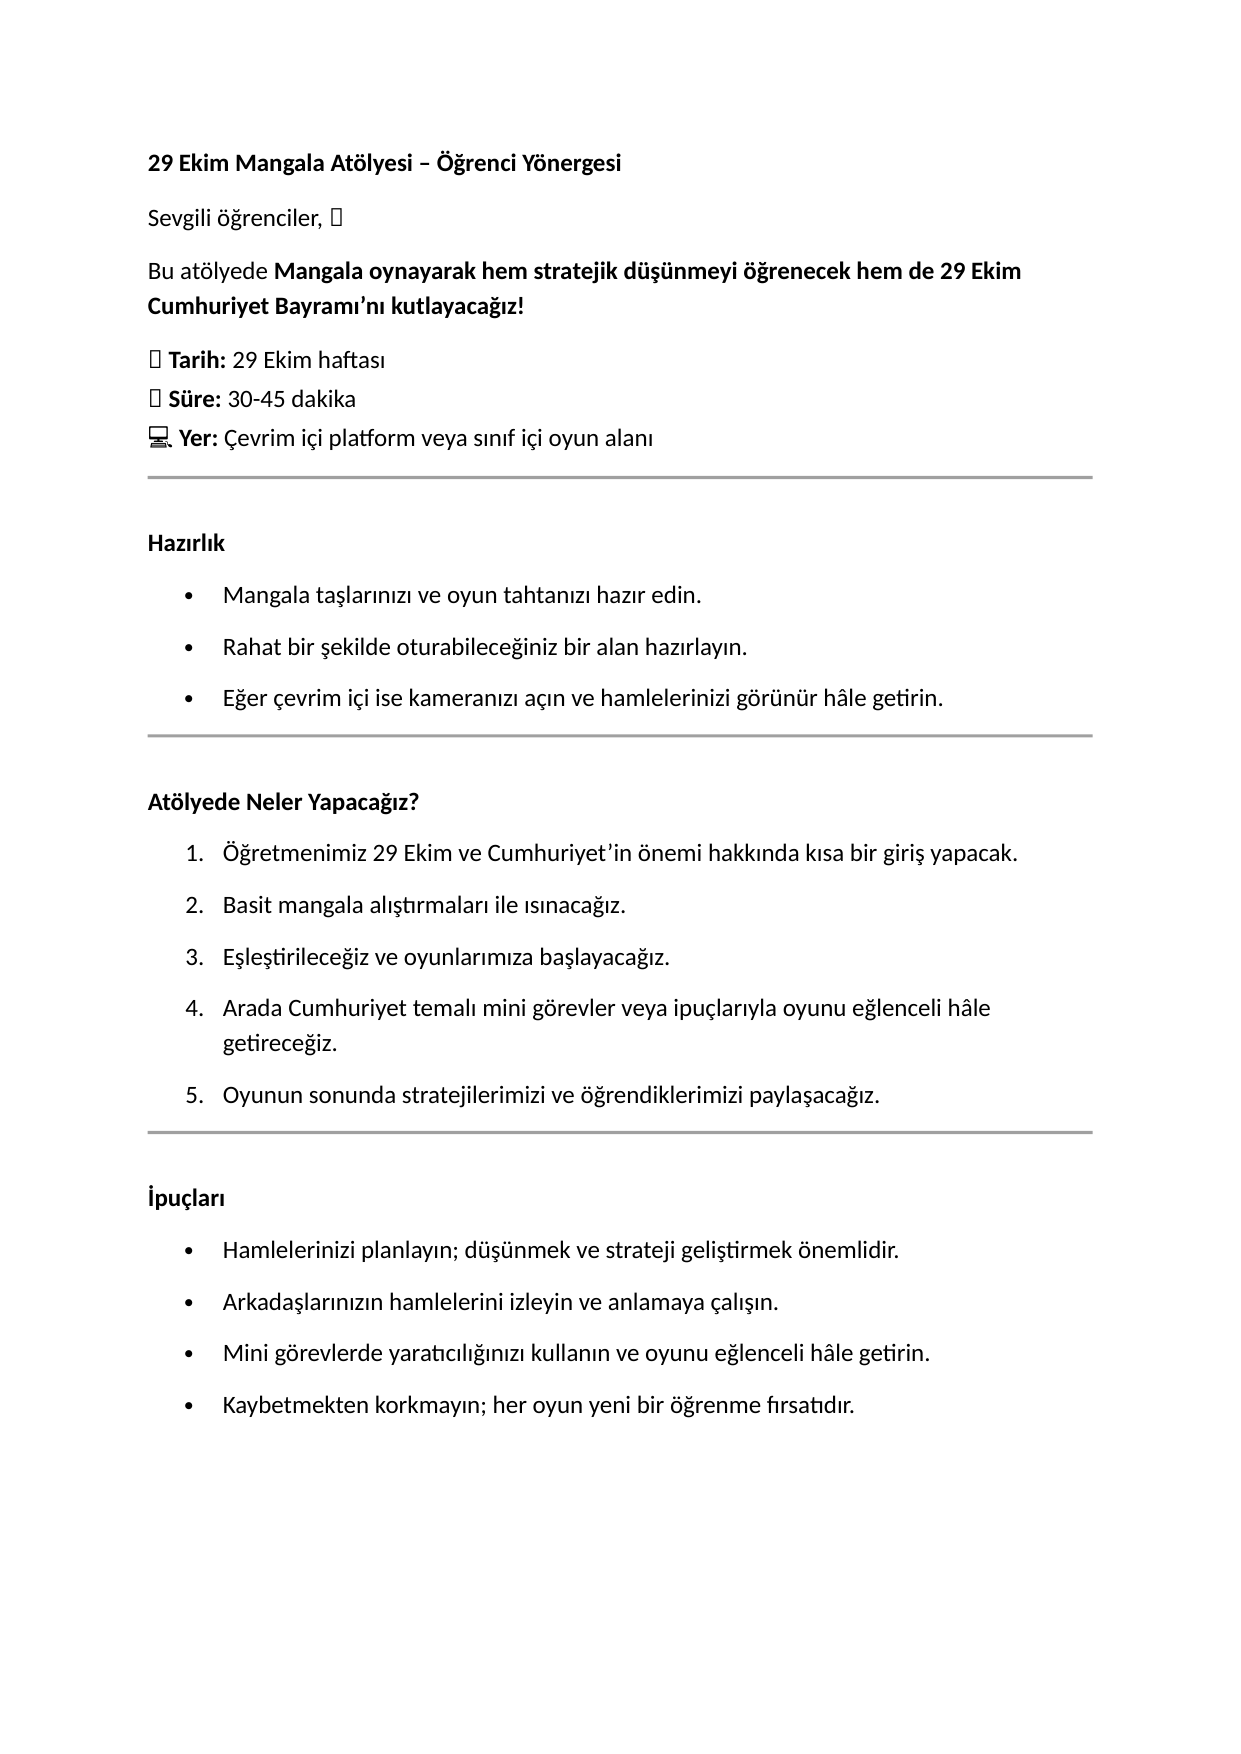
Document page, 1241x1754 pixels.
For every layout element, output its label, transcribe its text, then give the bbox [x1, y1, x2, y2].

text Hazırlık [148, 528, 1093, 558]
list Arada Cumhuriyet temalı mini görevler veya ipuçlarıyla oyunu eğlenceli hâle getireceğiz. [185, 993, 1093, 1058]
text Bu atölyede Mangala oynayarak hem stratejik düşünmeyi öğrenecek hem de 29 Ekim Cumhuriyet Bayramı’nı kutlayacağız! [148, 255, 1093, 321]
text 📅 Tarih: 29 Ekim haftası ⏰ Süre: 30-45 dakika 💻 Yer: Çevrim içi platform veya sınıf içi oyun alanı [148, 342, 1093, 454]
text 29 Ekim Mangala Atölyesi – Öğrenci Yönergesi [148, 148, 1093, 178]
list Oyunun sonunda stratejilerimizi ve öğrendiklerimizi paylaşacağız. [185, 1079, 1093, 1110]
list Basit mangala alıştırmaları ile ısınacağız. [185, 889, 1093, 920]
list Hamlelerinizi planlayın; düşünmek ve strateji geliştirmek önemlidir. [185, 1234, 1093, 1265]
list Eşleştirileceğiz ve oyunlarımıza başlayacağız. [185, 941, 1093, 971]
list Rahat bir şekilde oturabileceğiniz bir alan hazırlayın. [185, 631, 1093, 661]
list Mini görevlerde yaratıcılığınızı kullanın ve oyunu eğlenceli hâle getirin. [185, 1338, 1093, 1368]
list Mangala taşlarınızı ve oyun tahtanızı hazır edin. [185, 579, 1093, 610]
text Sevgili öğrenciler, 🎲 [148, 199, 1093, 233]
list Eğer çevrim içi ise kameranızı açın ve hamlelerinizi görünür hâle getirin. [185, 683, 1093, 713]
list Arkadaşlarınızın hamlelerini izleyin ve anlamaya çalışın. [185, 1286, 1093, 1316]
text Atölyede Neler Yapacağız? [148, 786, 1093, 816]
text İpuçları [148, 1183, 1093, 1213]
list Kaybetmekten korkmayın; her oyun yeni bir öğrenme fırsatıdır. [185, 1389, 1093, 1420]
list Öğretmenimiz 29 Ekim ve Cumhuriyet’in önemi hakkında kısa bir giriş yapacak. [185, 838, 1093, 868]
